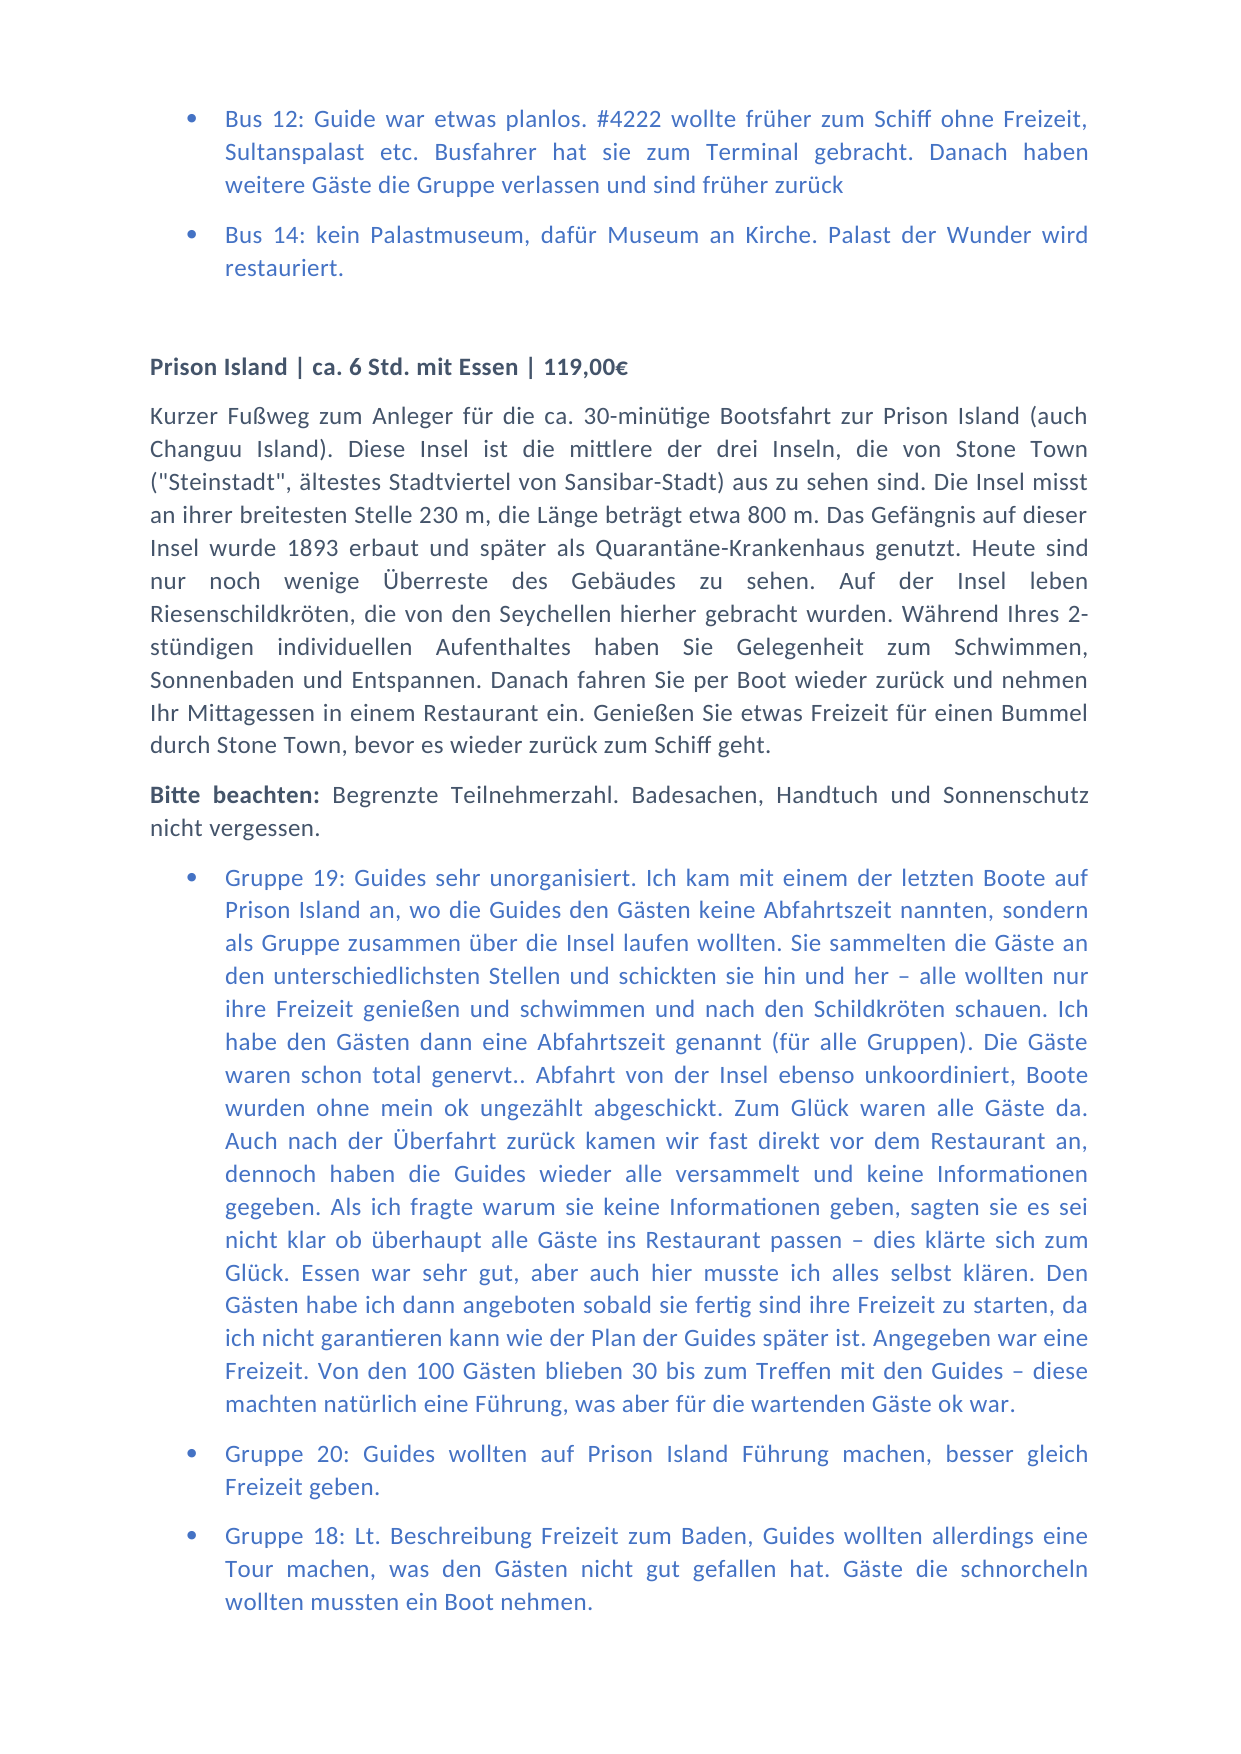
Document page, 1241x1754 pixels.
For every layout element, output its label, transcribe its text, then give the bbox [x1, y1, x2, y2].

list Bus 12: Guide war etwas planlos. #4222 wollte früher zum Schiff ohne Freizeit, Sultanspalast etc. Busfahrer hat sie zum Terminal gebracht. Danach haben weitere Gäste die Gruppe verlassen und sind früher zurück [187, 103, 1090, 200]
list Gruppe 18: Lt. Beschreibung Freizeit zum Baden, Guides wollten allerdings eine Tour machen, was den Gästen nicht gut gefallen hat. Gäste die schnorcheln wollten mussten ein Boot nehmen. [187, 1521, 1090, 1617]
text Prison Island | ca. 6 Std. mit Essen | 119,00€ [150, 351, 1090, 381]
list Bus 14: kein Palastmuseum, dafür Museum an Kirche. Palast der Wunder wird restauriert. [187, 219, 1090, 282]
list Gruppe 20: Guides wollten auf Prison Island Führung machen, besser gleich Freizeit geben. [187, 1438, 1090, 1501]
text Bitte beachten: Begrenzte Teilnehmerzahl. Badesachen, Handtuch und Sonnenschutz nicht vergessen. [150, 779, 1090, 843]
list Gruppe 19: Guides sehr unorganisiert. Ich kam mit einem der letzten Boote auf Prison Island an, wo die Guides den Gästen keine Abfahrtszeit nannten, sondern als Gruppe zusammen über die Insel laufen wollten. Sie sammelten die Gäste an den unterschiedlichsten Stellen und schickten sie hin und her – alle wollten nur ihre Freizeit genießen und schwimmen und nach den Schildkröten schauen. Ich habe den Gästen dann eine Abfahrtszeit genannt (für alle Gruppen). Die Gäste waren schon total genervt.. Abfahrt von der Insel ebenso unkoordiniert, Boote wurden ohne mein ok ungezählt abgeschickt. Zum Glück waren alle Gäste da. Auch nach der Überfahrt zurück kamen wir fast direkt vor dem Restaurant an, dennoch haben die Guides wieder alle versammelt und keine Informationen gegeben. Als ich fragte warum sie keine Informationen geben, sagten sie es sei nicht klar ob überhaupt alle Gäste ins Restaurant passen – dies klärte sich zum Glück. Essen war sehr gut, aber auch hier musste ich alles selbst klären. Den Gästen habe ich dann angeboten sobald sie fertig sind ihre Freizeit zu starten, da ich nicht garantieren kann wie der Plan der Guides später ist. Angegeben war eine Freizeit. Von den 100 Gästen blieben 30 bis zum Treffen mit den Guides – diese machten natürlich eine Führung, was aber für die wartenden Gäste ok war. [187, 862, 1090, 1419]
text Kurzer Fußweg zum Anleger für die ca. 30-minütige Bootsfahrt zur Prison Island (auch Changuu Island). Diese Insel ist die mittlere der drei Inseln, die von Stone Town ("Steinstadt", ältestes Stadtviertel von Sansibar-Stadt) aus zu sehen sind. Die Insel misst an ihrer breitesten Stelle 230 m, die Länge beträgt etwa 800 m. Das Gefängnis auf dieser Insel wurde 1893 erbaut und später als Quarantäne-Krankenhaus genutzt. Heute sind nur noch wenige Überreste des Gebäudes zu sehen. Auf der Insel leben Riesenschildkröten, die von den Seychellen hierher gebracht wurden. Während Ihres 2-stündigen individuellen Aufenthaltes haben Sie Gelegenheit zum Schwimmen, Sonnenbaden und Entspannen. Danach fahren Sie per Boot wieder zurück und nehmen Ihr Mittagessen in einem Restaurant ein. Genießen Sie etwas Freizeit für einen Bummel durch Stone Town, bevor es wieder zurück zum Schiff geht. [150, 401, 1090, 760]
